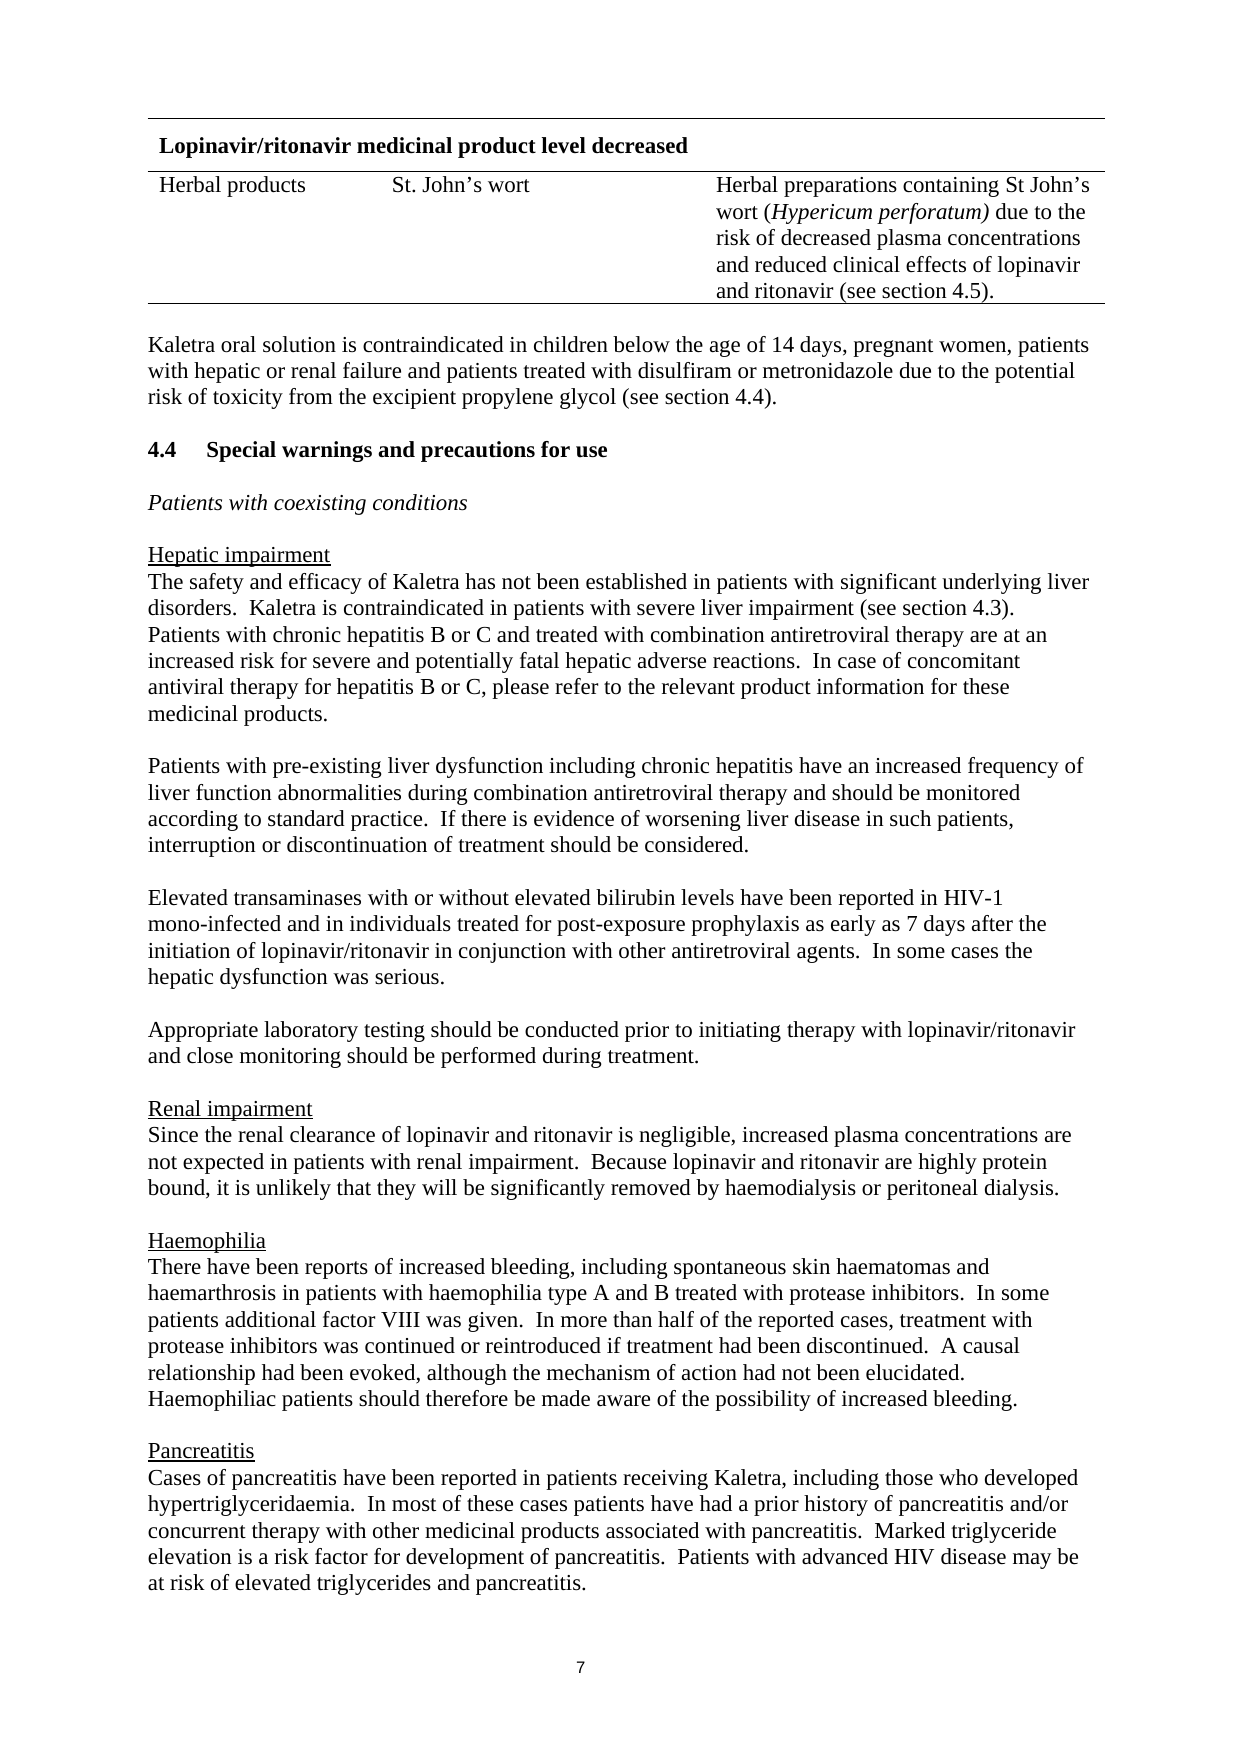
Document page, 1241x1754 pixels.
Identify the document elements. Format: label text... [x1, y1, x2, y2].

subtitle Pancreatitis [148, 1438, 1092, 1464]
text Since the renal clearance of lopinavir and ritonavir is negligible, increased plasma concentrations are not expected in patients with renal impairment. Because lopinavir and ritonavir are highly protein bound, it is unlikely that they will be significantly removed by haemodialysis or peritoneal dialysis. [148, 1121, 1092, 1200]
text Haemophilia [148, 1227, 1092, 1253]
table_cell Lopinavir/ritonavir medicinal product level decreased [148, 119, 1105, 171]
text Cases of pancreatitis have been reported in patients receiving Kaletra, including those who developed hypertriglyceridaemia. In most of these cases patients have had a prior history of pancreatitis and/or [148, 1464, 1092, 1517]
text There have been reports of increased bleeding, including spontaneous skin haematomas and haemarthrosis in patients with haemophilia type A and B treated with protease inhibitors. In some patients additional factor VIII was given. In more than half of the reported cases, treatment with protease inhibitors was continued or reintroduced if treatment had been discontinued. A causal relationship had been evoked, although the mechanism of action had not been elucidated. Haemophiliac patients should therefore be made aware of the possibility of increased bleeding. [148, 1253, 1092, 1411]
text Elevated transaminases with or without elevated bilirubin levels have been reported in HIV-1 mono-infected and in individuals treated for post-exposure prophylaxis as early as 7 days after the initiation of lopinavir/ritonavir in conjunction with other antiretroviral agents. In some cases the hepatic dysfunction was serious. [148, 884, 1092, 989]
text Kaletra oral solution is contraindicated in children below the age of 14 days, pregnant women, patients with hepatic or renal failure and patients treated with disulfiram or metronidazole due to the potential risk of toxicity from the excipient propylene glycol (see section 4.4). [148, 331, 1092, 410]
subtitle Patients with coexisting conditions [148, 489, 1092, 515]
table_cell wort [380, 172, 704, 303]
text Appropriate laboratory testing should be conducted prior to initiating therapy with lopinavir/ritonavir and close monitoring should be performed during treatment. [148, 1016, 1092, 1069]
subtitle 4.4 Special warnings and precautions for use [148, 436, 1092, 462]
text Patients with pre-existing liver dysfunction including chronic hepatitis have an increased frequency of liver function abnormalities during combination antiretroviral therapy and should be monitored according to standard practice. If there is evidence of worsening liver disease in such patients, interruption or discontinuation of treatment should be considered. [148, 752, 1092, 858]
text The safety and efficacy of Kaletra has not been established in patients with significant underlying liver disorders. Kaletra is contraindicated in patients with severe liver impairment (see section 4.3). Patients with chronic hepatitis B or C and treated with combination antiretroviral therapy are at an increased risk for severe and potentially fatal hepatic adverse reactions. In case of concomitant antiviral therapy for hepatitis B or C, please refer to the relevant product information for these medicinal products. [148, 568, 1092, 726]
table_cell Herbal preparations containing wort (Hypericum perforatum) due to the risk of decreased plasma concentrations and reduced clinical effects of lopinavir and ritonavir (see section 4.5). [705, 172, 1105, 303]
text concurrent therapy with other medicinal products associated with pancreatitis. Marked triglyceride elevation is a risk factor for development of pancreatitis. Patients with advanced HIV disease may be at risk of elevated triglycerides and pancreatitis. [148, 1517, 1092, 1596]
text Renal impairment [148, 1095, 1092, 1121]
text Hepatic impairment [148, 542, 1092, 568]
table_cell Herbal products [148, 172, 380, 303]
